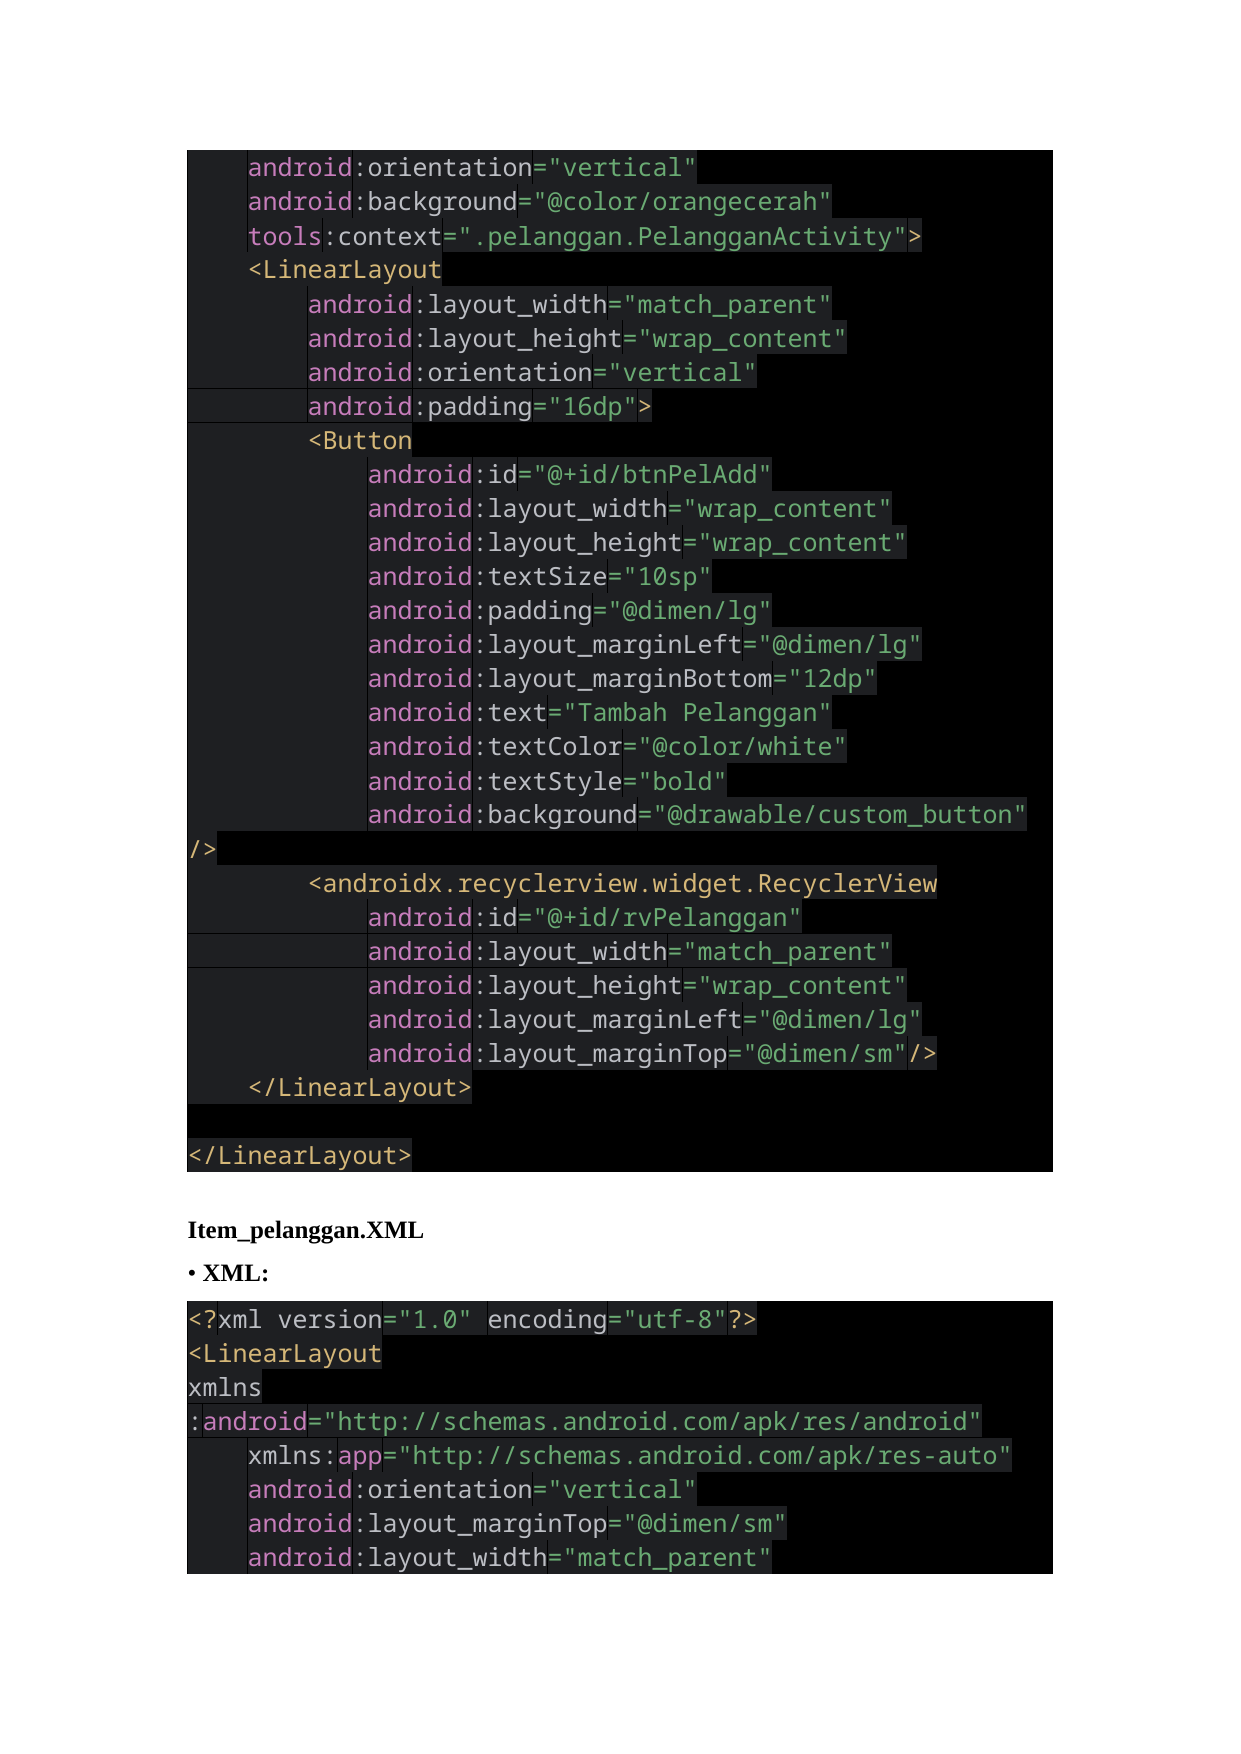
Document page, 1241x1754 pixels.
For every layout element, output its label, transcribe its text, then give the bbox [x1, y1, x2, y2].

text • XML: [187, 1258, 1053, 1287]
text Item_pelanggan.XML [187, 1215, 1053, 1244]
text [187, 1301, 1053, 1574]
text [187, 150, 1053, 1172]
